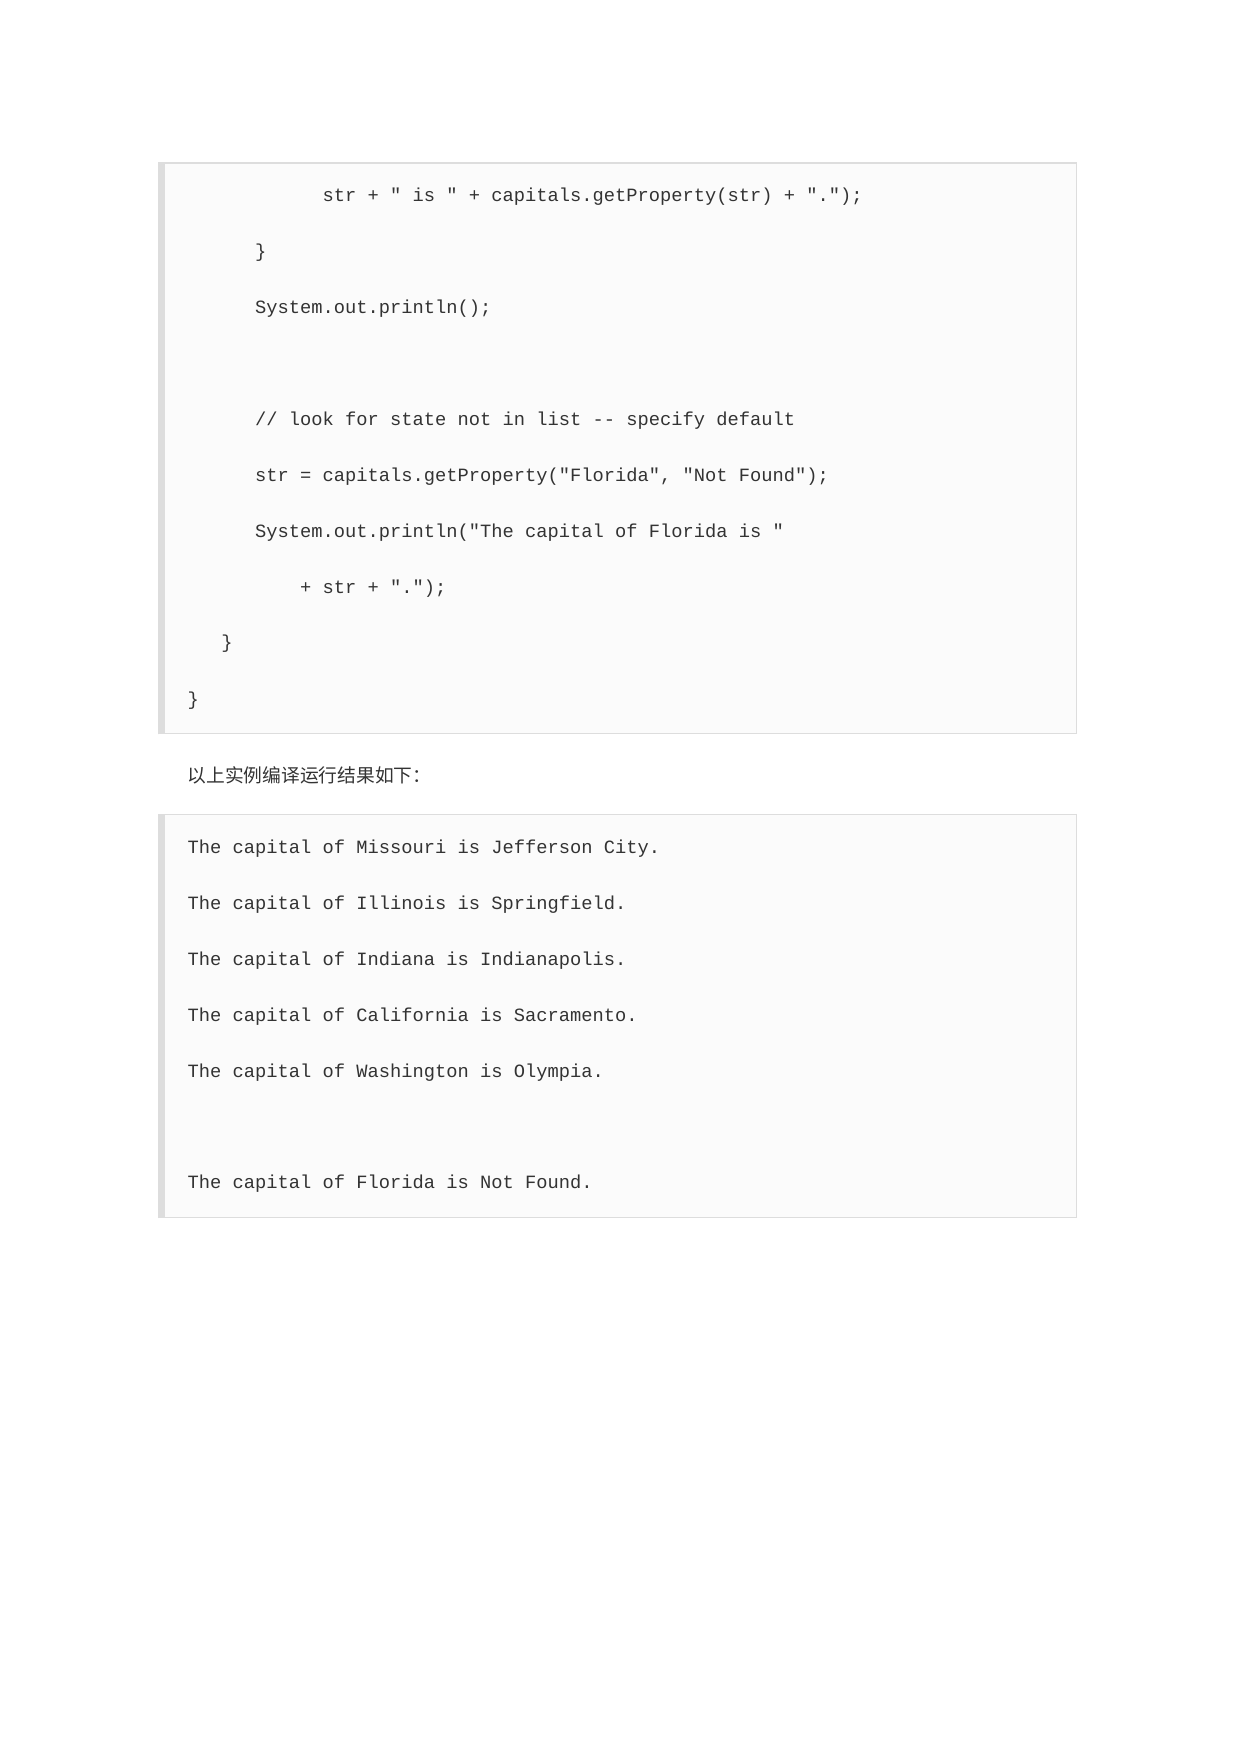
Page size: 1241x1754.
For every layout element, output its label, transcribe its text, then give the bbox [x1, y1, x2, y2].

text The capital of Illinois is Springfield. [165, 870, 1076, 920]
text The capital of California is Sacramento. [165, 982, 1076, 1032]
text The capital of Washington is Olympia. [165, 1037, 1076, 1088]
text str = capitals.getProperty("Florida", "Not Found"); [165, 442, 1076, 492]
text System.out.println("The capital of Florida is " [165, 498, 1076, 548]
text The capital of Florida is Not Found. [165, 1149, 1076, 1217]
text + str + "."); [165, 553, 1076, 604]
text } [165, 609, 1076, 660]
text } [165, 218, 1076, 269]
text The capital of Missouri is Jefferson City. [165, 815, 1076, 864]
text 以上实例编译运行结果如下： [187, 758, 1053, 790]
text System.out.println(); [165, 274, 1076, 324]
text } [165, 665, 1076, 733]
text // look for state not in list -- specify default [165, 386, 1076, 436]
text The capital of Indiana is Indianapolis. [165, 926, 1076, 976]
text str + " is " + capitals.getProperty(str) + "."); [165, 164, 1076, 213]
